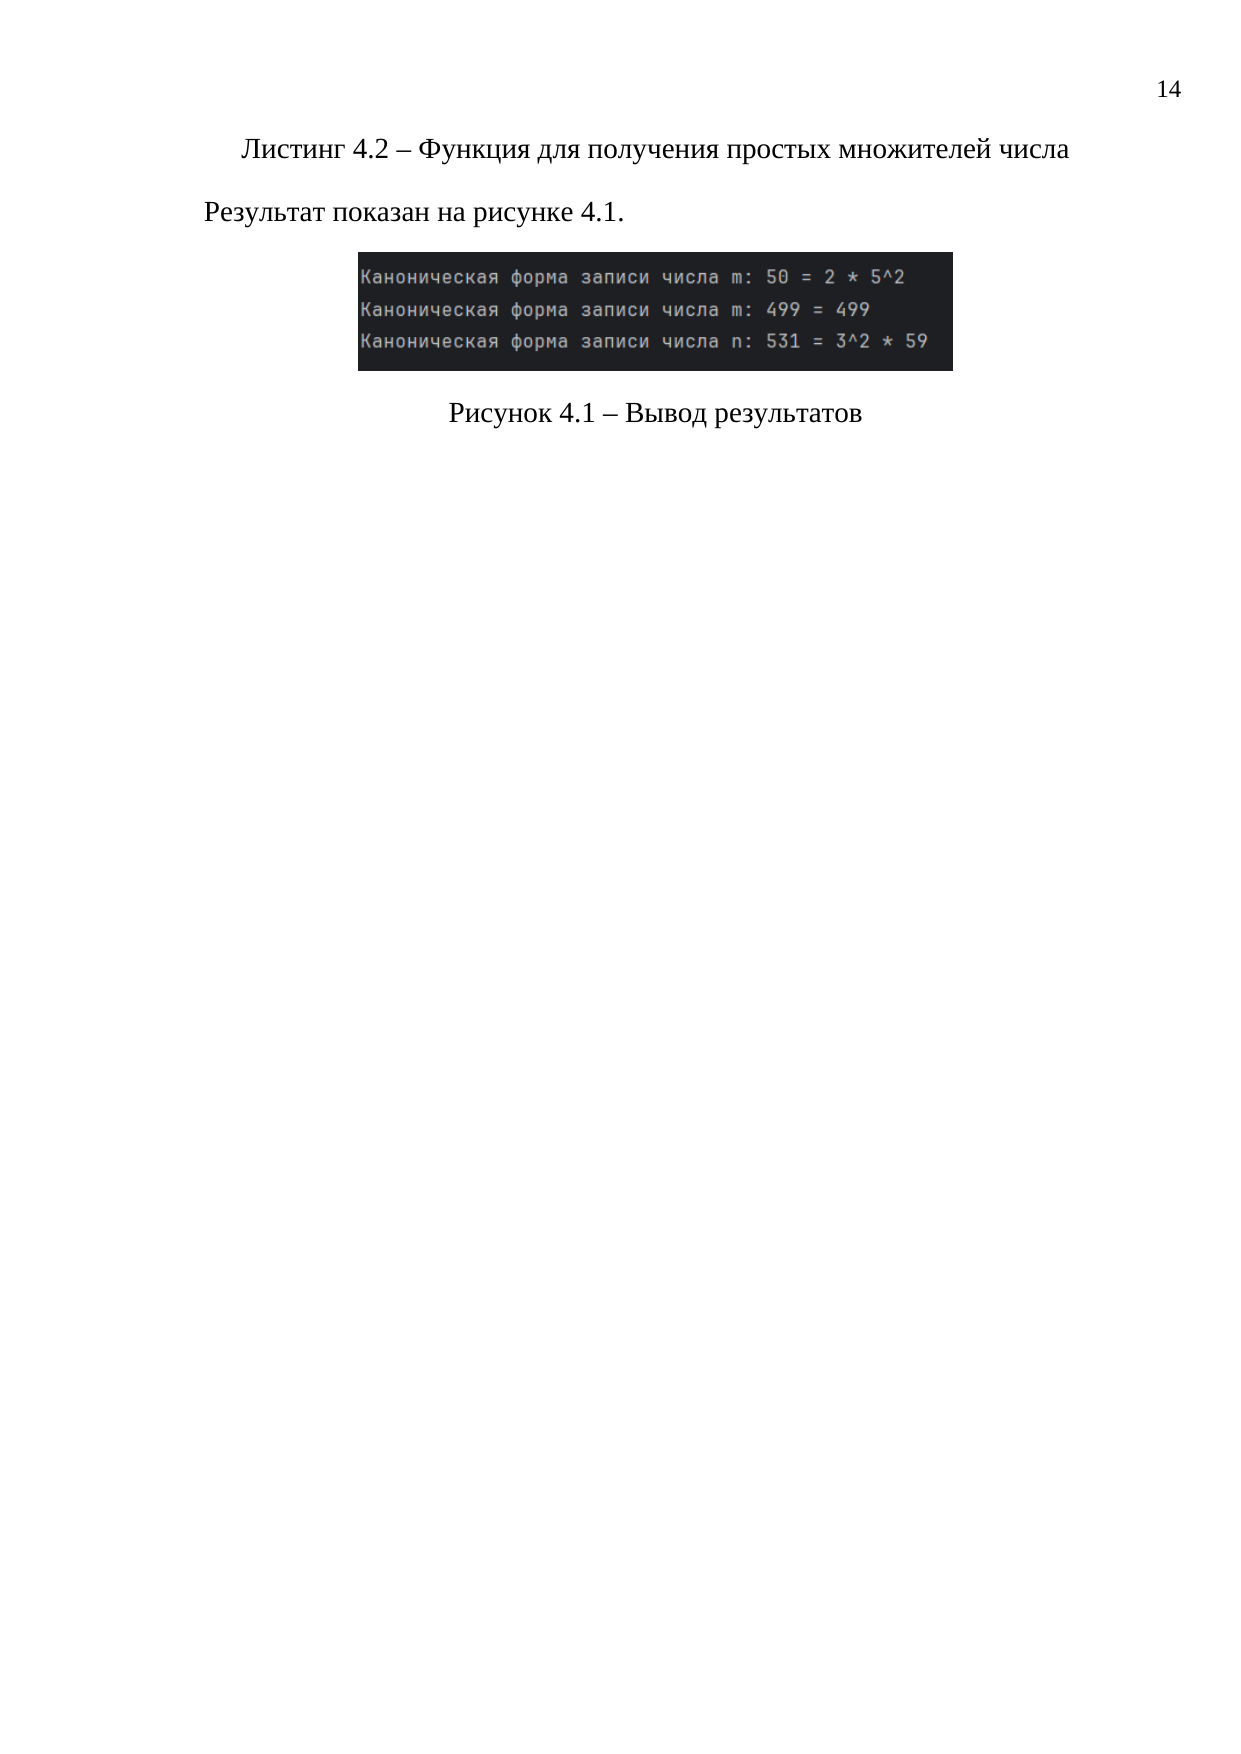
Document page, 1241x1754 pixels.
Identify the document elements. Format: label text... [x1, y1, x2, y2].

picture [358, 252, 953, 371]
text Листинг 4.2 – Функция для получения простых множителей числа [130, 131, 1181, 165]
text Результат показан на рисунке 4.1. [130, 194, 1181, 228]
text Рисунок 4.1 – Вывод результатов [130, 396, 1181, 429]
